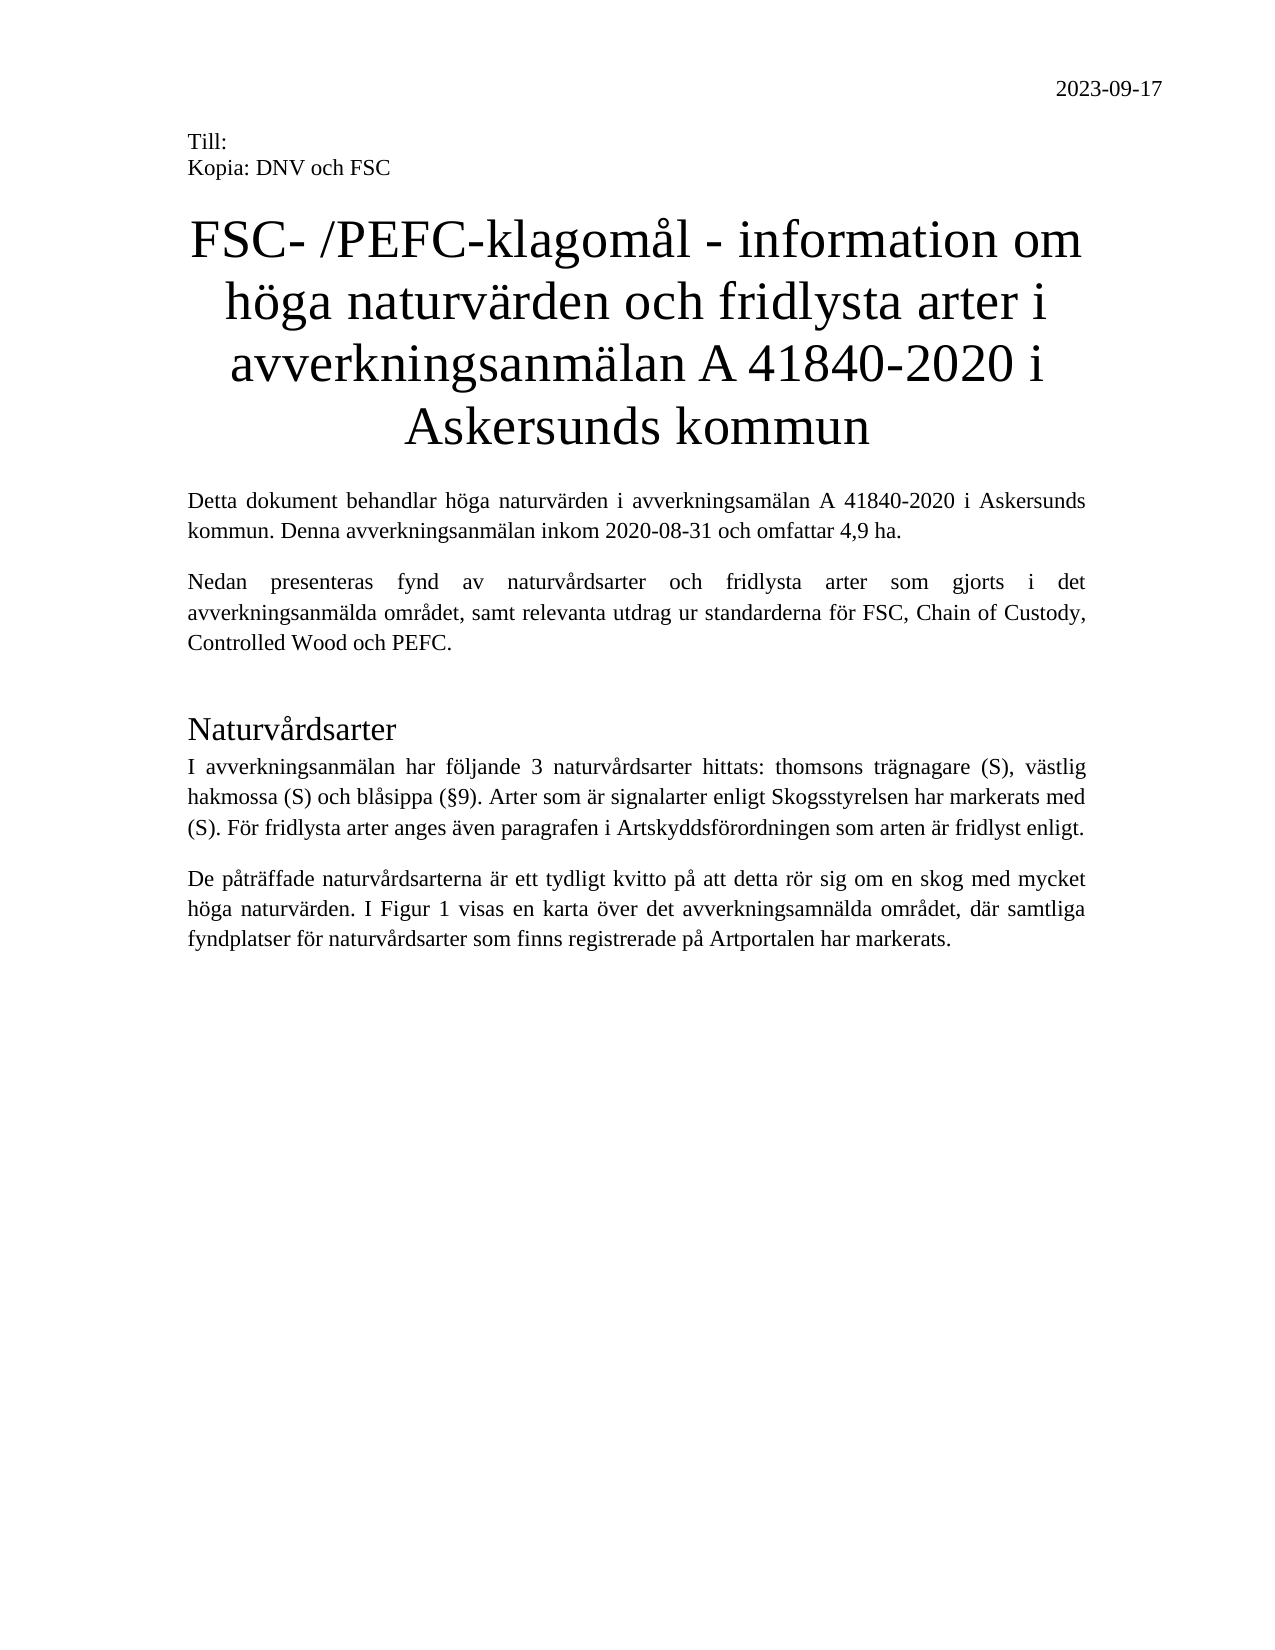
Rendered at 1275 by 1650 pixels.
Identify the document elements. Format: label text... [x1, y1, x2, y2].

text I avverkningsanmälan har följande 3 naturvårdsarter hittats: thomsons trägnagare (S), västlig hakmossa (S) och blåsippa (§9). Arter som är signalarter enligt Skogsstyrelsen har markerats med (S). För fridlysta arter anges även paragrafen i Artskyddsförordningen som arten är fridlyst enligt. [187, 753, 1087, 840]
text De påträffade naturvårdsarterna är ett tydligt kvitto på att detta rör sig om en skog med mycket höga naturvärden. I Figur 1 visas en karta över det avverkningsamnälda området, där samtliga fyndplatser för naturvårdsarter som finns registrerade på Artportalen har markerats. [187, 864, 1087, 951]
text Detta dokument behandlar höga naturvärden i avverkningsamälan A 41840-2020 i Askersunds kommun. Denna avverkningsanmälan inkom 2020-08-31 och omfattar 4,9 ha. [187, 487, 1087, 544]
subtitle Naturvårdsarter [187, 709, 1087, 747]
title FSC- /PEFC-klagomål - information om höga naturvärden och fridlysta arter i avverkningsanmälan A 41840-2020 i Askersunds kommun [187, 207, 1087, 456]
text Nedan presenteras fynd av naturvårdsarter och fridlysta arter som gjorts i det avverkningsanmälda området, samt relevanta utdrag ur standarderna för FSC, Chain of Custody, Controlled Wood och PEFC. [187, 568, 1087, 655]
